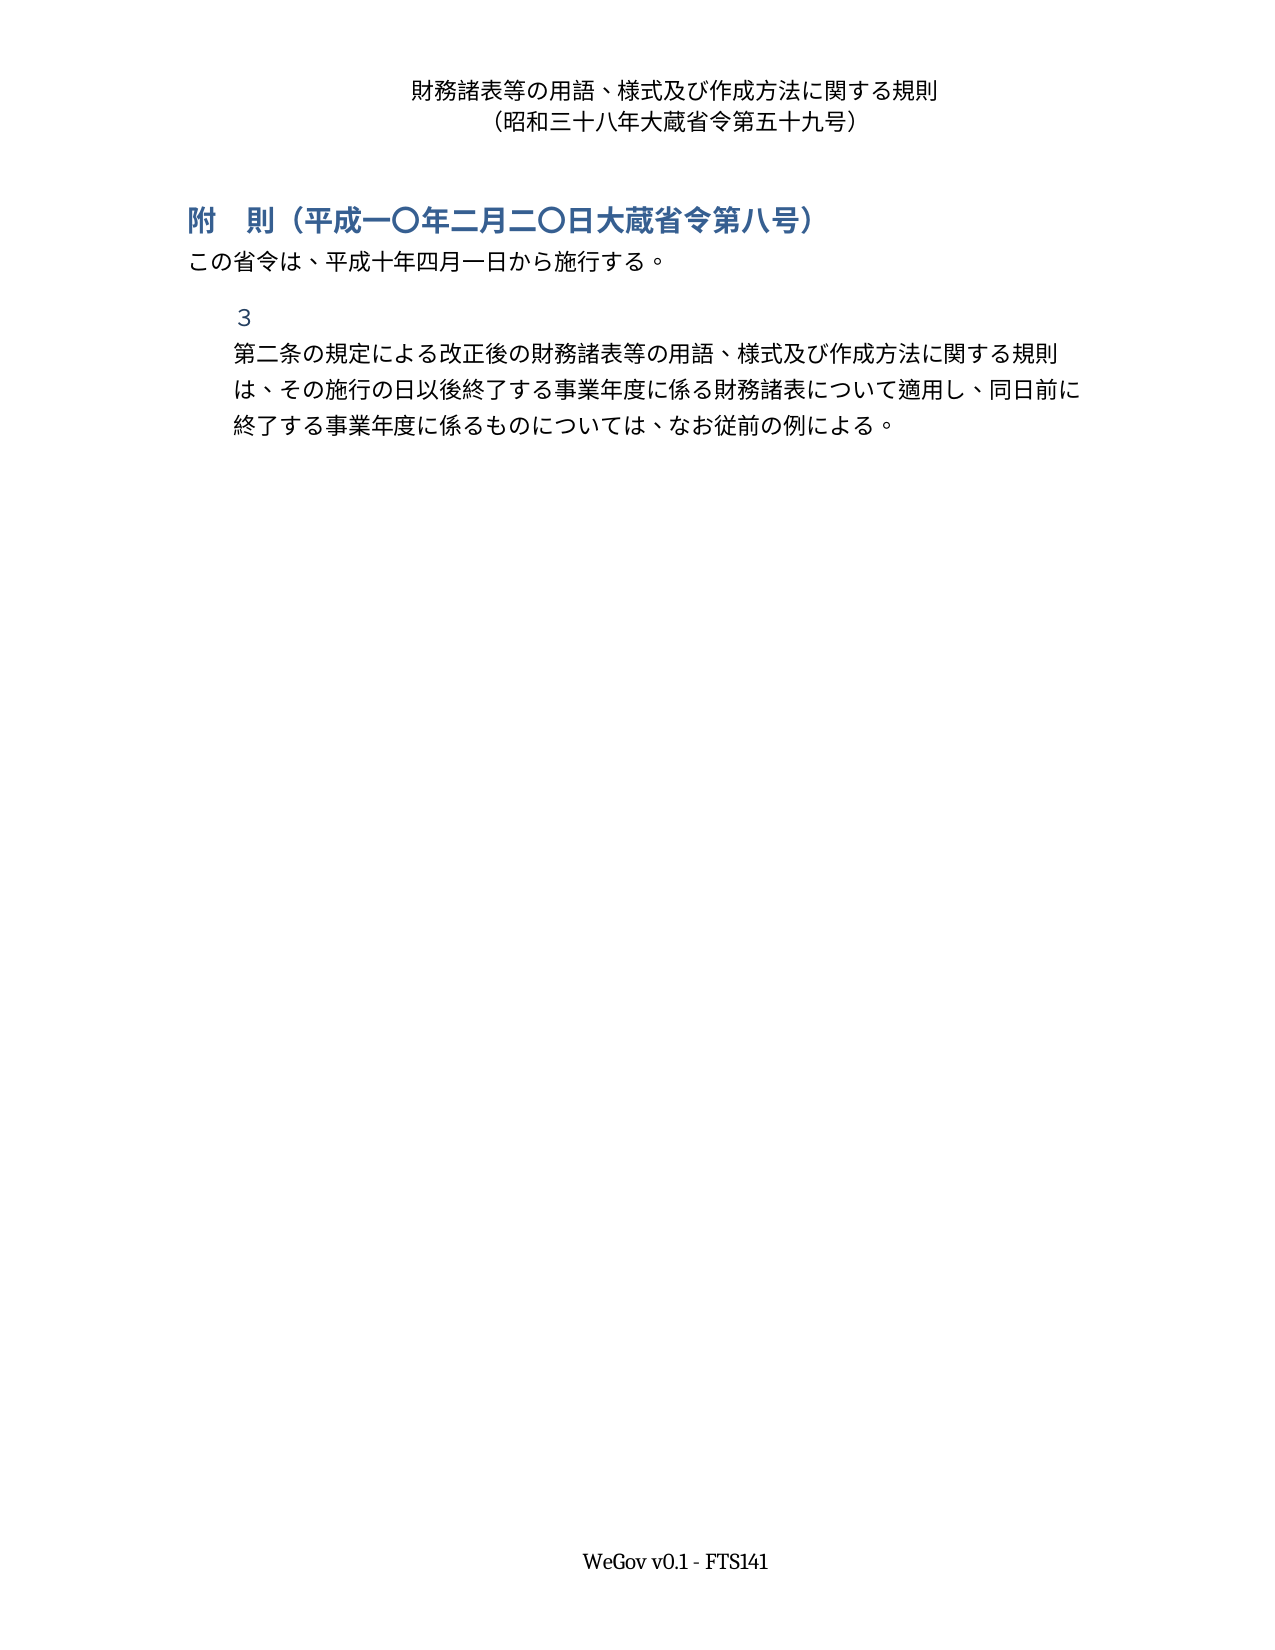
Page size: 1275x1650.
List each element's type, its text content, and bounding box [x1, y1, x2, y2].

text 第二条の規定による改正後の財務諸表等の用語、様式及び作成方法に関する規則は、その施行の日以後終了する事業年度に係る財務諸表について適用し、同日前に終了する事業年度に係るものについては、なお従前の例による。 [233, 338, 1087, 441]
subtitle 附 則（平成一〇年二月二〇日大蔵省令第八号） [187, 200, 1087, 240]
subtitle ３ [233, 302, 1087, 334]
text この省令は、平成十年四月一日から施行する。 [187, 246, 1087, 277]
